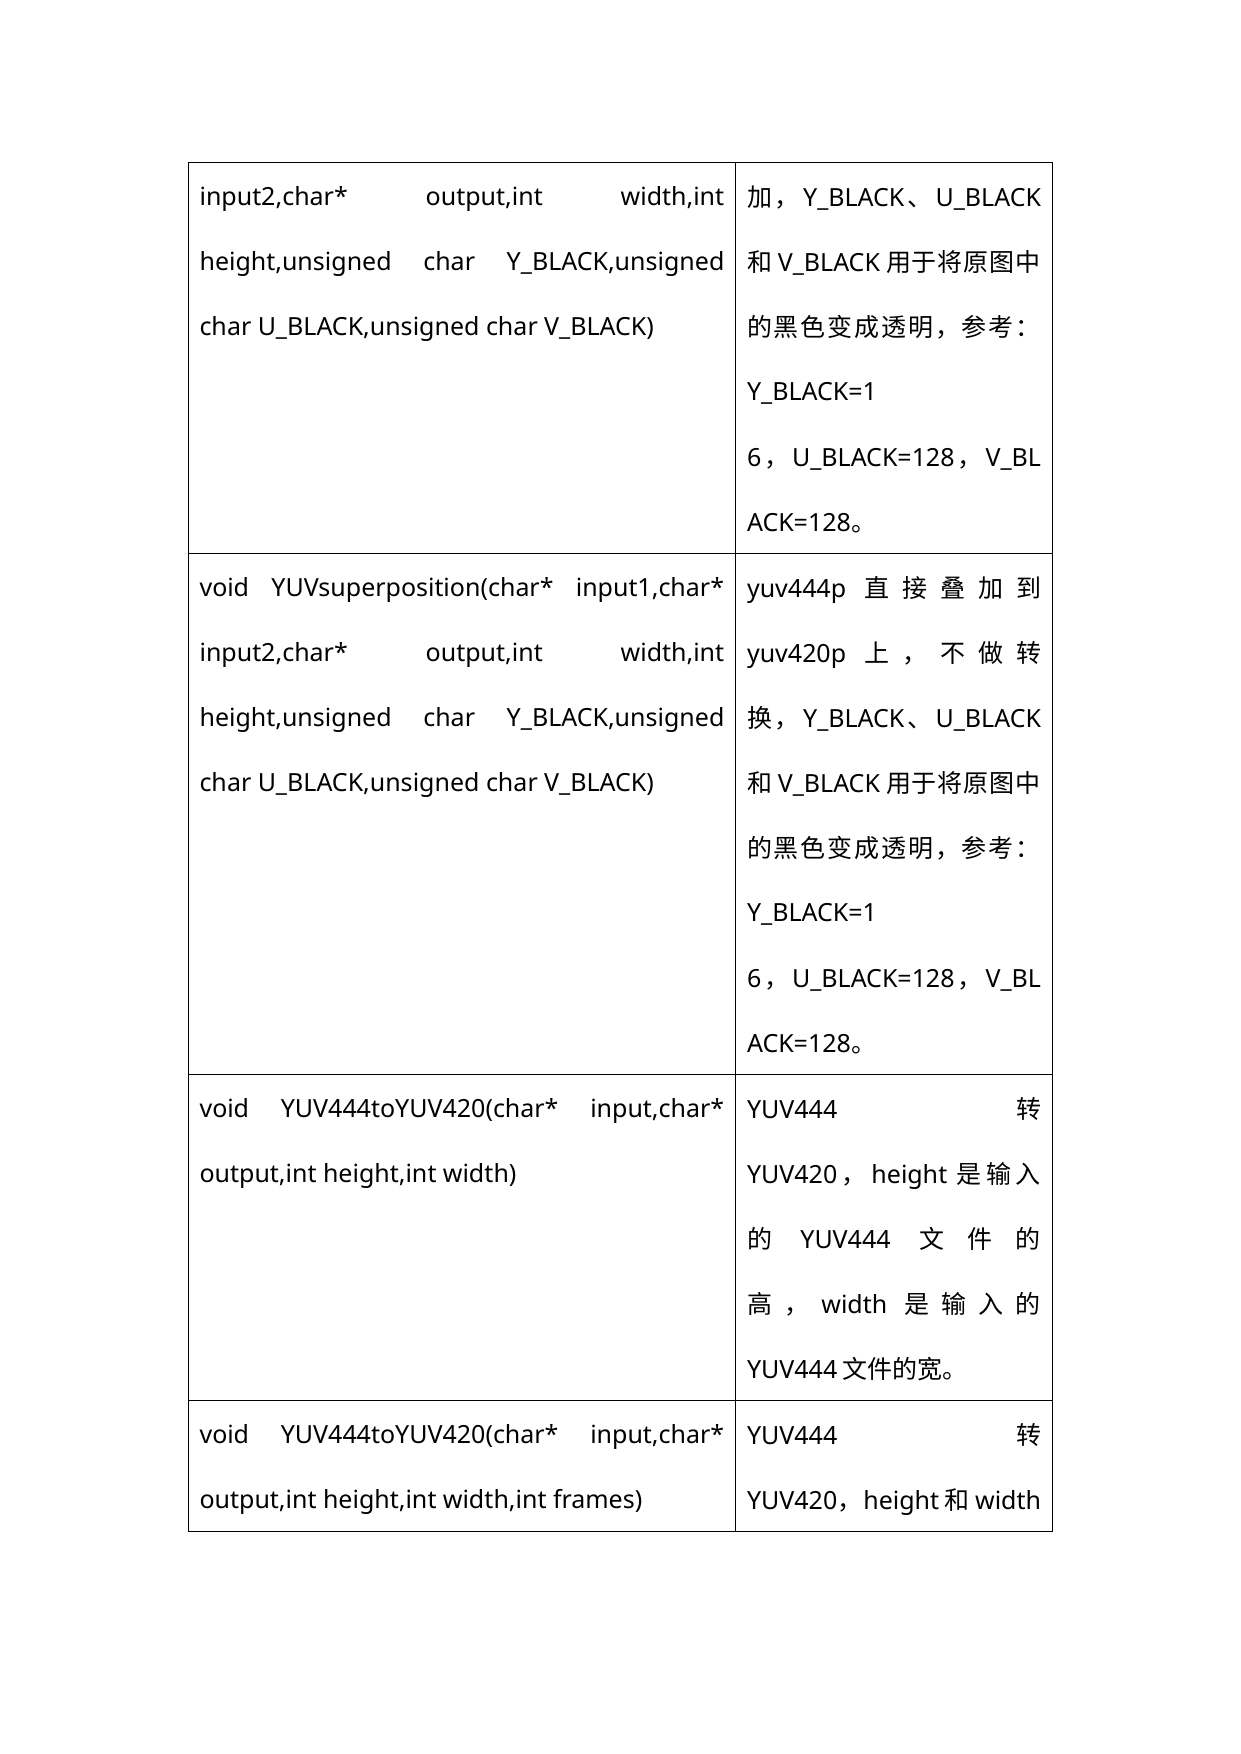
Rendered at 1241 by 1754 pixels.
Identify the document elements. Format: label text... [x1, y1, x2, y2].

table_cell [189, 163, 735, 553]
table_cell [736, 163, 1052, 553]
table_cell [736, 1401, 1052, 1531]
table_cell void YUVsuperposition(char* input1,char* input2,char* output,int width,int height,unsigned char Y_BLACK,unsigned char U_BLACK,unsigned char V_BLACK) [189, 554, 735, 1074]
table_cell yuv444p直接叠加到yuv420p上，不做转换，Y_BLACK、U_BLACK和V_BLACK用于将原图中的黑色变成透明，参考：Y_BLACK=16，U_BLACK=128，V_BLACK=128。 [736, 554, 1052, 1074]
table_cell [189, 1401, 735, 1531]
table_cell YUV444转YUV420，height是输入的YUV444文件的高，width是输入的YUV444文件的宽。 [736, 1075, 1052, 1400]
table_cell void YUV444toYUV420(char* input,char* output,int height,int width) [189, 1075, 735, 1400]
